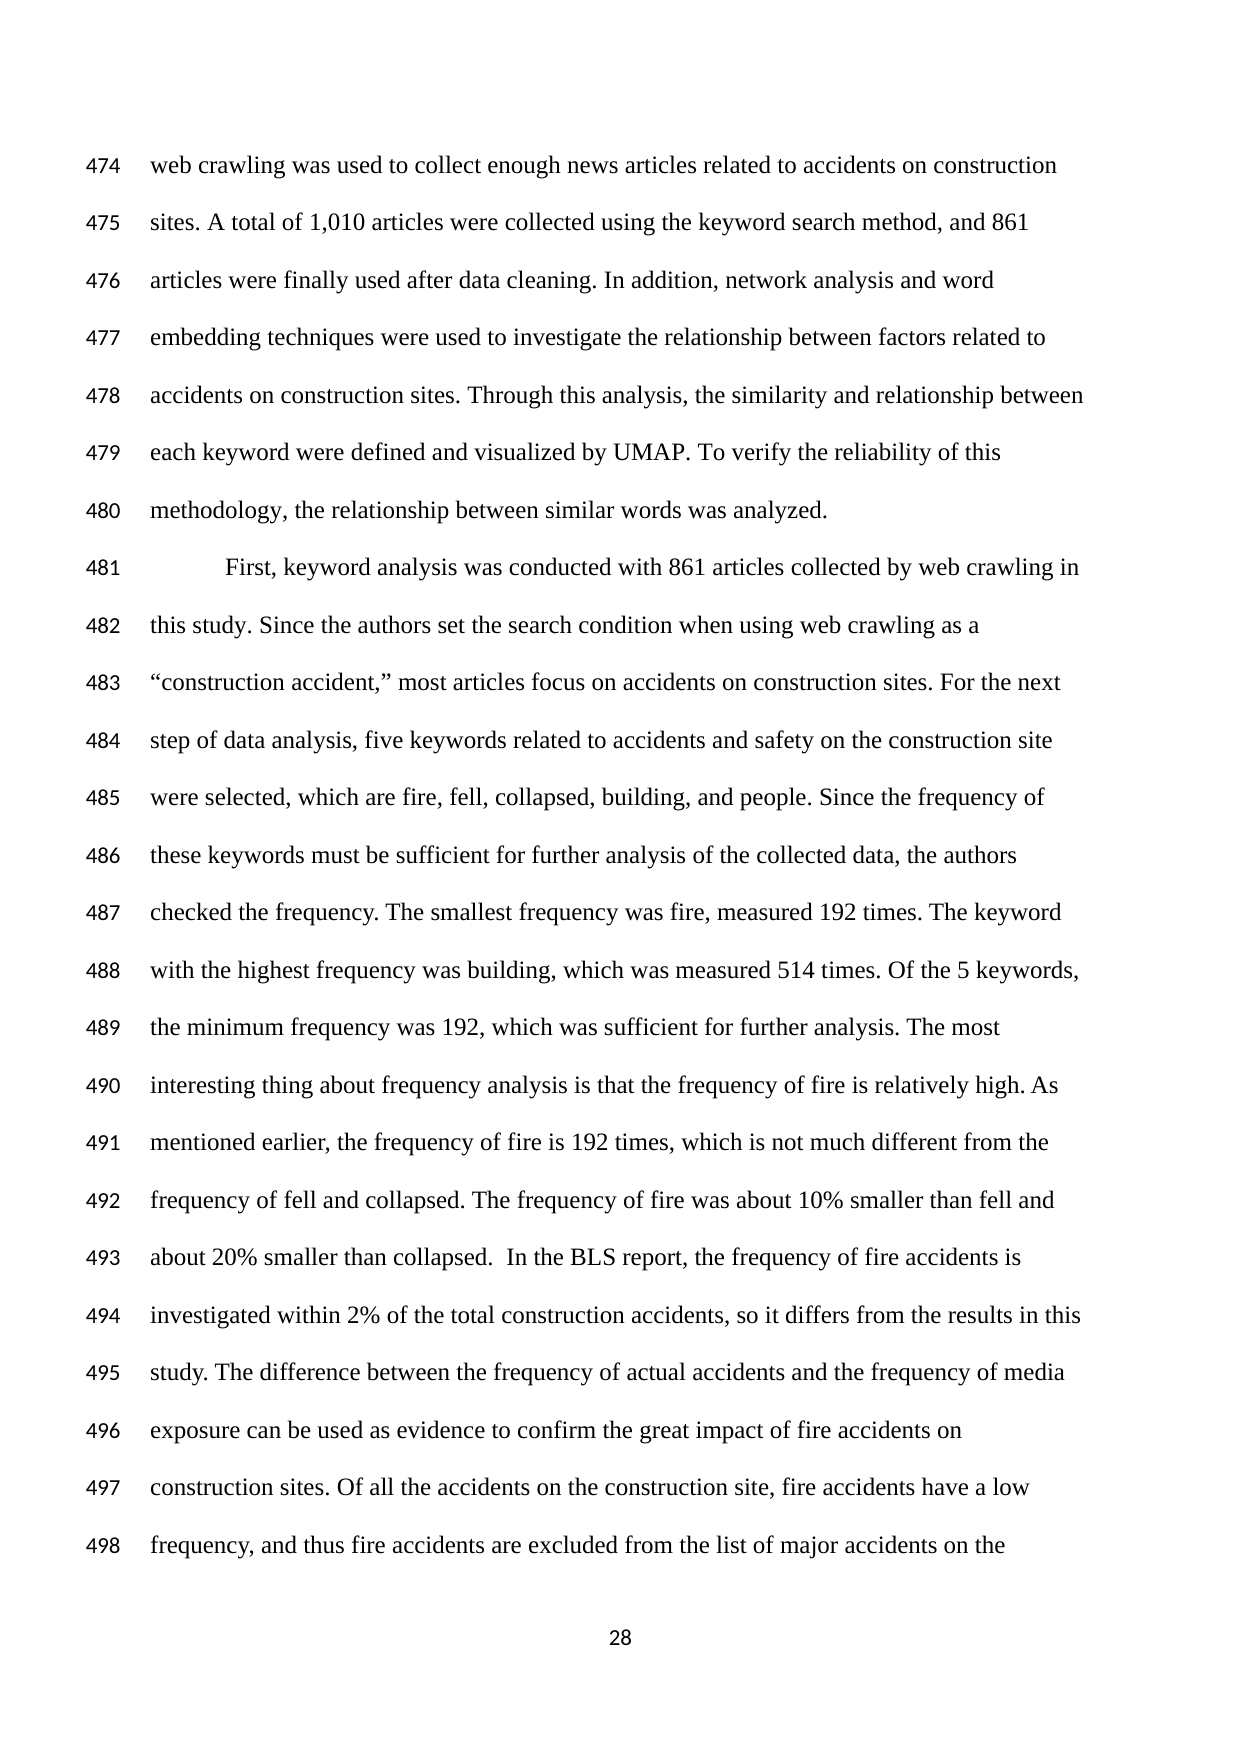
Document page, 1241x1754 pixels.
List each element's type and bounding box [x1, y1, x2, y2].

text [150, 552, 1090, 1559]
text [150, 150, 1090, 524]
